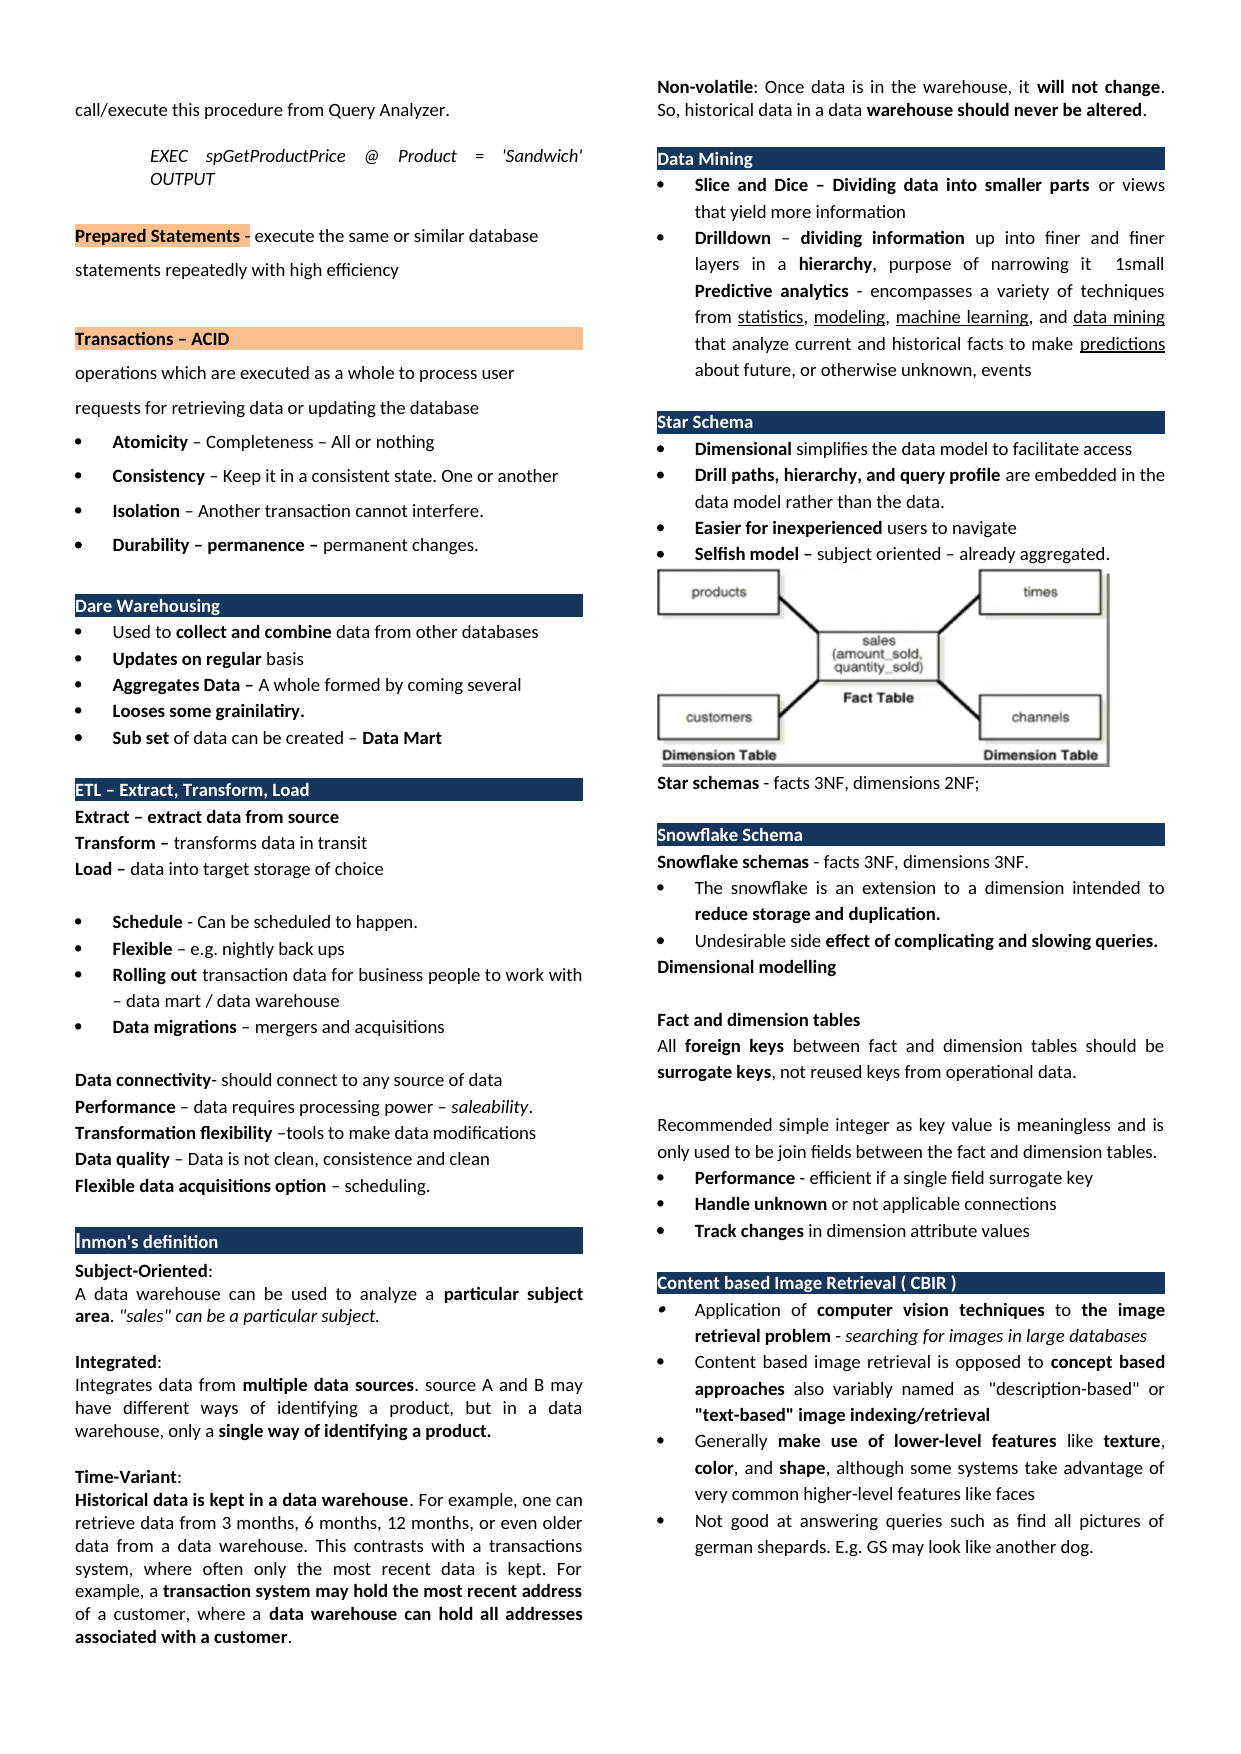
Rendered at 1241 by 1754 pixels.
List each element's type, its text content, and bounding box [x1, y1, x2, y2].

list Easier for inexperienced users to navigate [657, 516, 1165, 539]
list Performance - efficient if a single field surrogate key [657, 1166, 1165, 1189]
text Snowflake Schema [657, 823, 1165, 846]
list Selfish model – subject oriented – already aggregated. [657, 542, 1165, 565]
text Fact and dimension tables [657, 1008, 1165, 1031]
text Integrates data from multiple data sources. source A and B may have different ways of identifying a product, but in a data warehouse, only a single way of identifying a product. [75, 1373, 583, 1442]
text Content based Image Retrieval ( CBIR ) [657, 1272, 1165, 1294]
list Not good at answering queries such as find all pictures of german shepards. E.g. GS may look like another dog. [657, 1509, 1165, 1558]
list Handle unknown or not applicable connections [657, 1192, 1165, 1215]
list Flexible – e.g. nightly back ups [75, 937, 583, 959]
text A data warehouse can be used to analyze a particular subject area. "sales" can be a particular subject. [75, 1282, 583, 1327]
list Application of computer vision techniques to the image retrieval problem - searching for images in large databases [657, 1298, 1165, 1347]
text Recommended simple integer as key value is meaningless and is only used to be join fields between the fact and dimension tables. [657, 1113, 1165, 1163]
text Inmon's definition [75, 1227, 583, 1254]
list Slice and Dice – Dividing data into smaller parts or views that yield more information [657, 173, 1165, 223]
text ETL – Extract, Transform, Load [75, 778, 583, 801]
list Updates on regular basis [75, 647, 583, 670]
text Load – data into target storage of choice [75, 858, 583, 881]
list Generally make use of lower-level features like texture, color, and shape, although some systems take advantage of very common higher-level features like faces [657, 1430, 1165, 1505]
text Dimensional modelling [657, 955, 1165, 978]
text operations which are executed as a whole to process user [75, 361, 583, 384]
text Extract – extract data from source [75, 805, 583, 828]
text Star Schema [657, 411, 1165, 434]
text Data Mining [657, 147, 1165, 170]
text Snowflake schemas - facts 3NF, dimensions 3NF. [657, 850, 1165, 873]
list Dimensional simplifies the data model to facilitate access [657, 437, 1165, 460]
text Performance – data requires processing power – saleability. [75, 1095, 583, 1118]
list Sub set of data can be created – Data Mart [75, 726, 583, 749]
list Undesirable side effect of complicating and slowing queries. [657, 929, 1165, 952]
list Isolation – Another transaction cannot interfere. [75, 499, 583, 522]
text Transformation flexibility –tools to make data modifications [75, 1121, 583, 1144]
text statements repeatedly with high efficiency [75, 258, 583, 281]
picture [657, 568, 1110, 767]
text Transform – transforms data in transit [75, 831, 583, 854]
list Content based image retrieval is opposed to concept based approaches also variably named as "description-based" or "text-based" image indexing/retrieval [657, 1351, 1165, 1426]
text call/execute this procedure from Query Analyzer. [75, 98, 583, 121]
list Drilldown – dividing information up into finer and finer layers in a hierarchy, purpose of narrowing it 1small Predictive analytics - encompasses a variety of techniques from statistics, modeling, machine learning, and data mining that analyze current and historical facts to make predictions about future, or otherwise unknown, events [657, 226, 1165, 381]
list Looses some grainilatiry. [75, 699, 583, 722]
text Subject-Oriented: [75, 1259, 583, 1282]
text Integrated: [75, 1350, 583, 1373]
list Aggregates Data – A whole formed by coming several [75, 673, 583, 696]
list Rolling out transaction data for business people to work with – data mart / data warehouse [75, 963, 583, 1012]
text Data connectivity- should connect to any source of data [75, 1068, 583, 1091]
text All foreign keys between fact and dimension tables should be surrogate keys, not reused keys from operational data. [657, 1034, 1165, 1084]
list Used to collect and combine data from other databases [75, 620, 583, 643]
text Non-volatile: Once data is in the warehouse, it will not change. So, historical data in a data warehouse should never be altered. [657, 75, 1165, 121]
list Consistency – Keep it in a consistent state. One or another [75, 464, 583, 487]
list Atomicity – Completeness – All or nothing [75, 430, 583, 453]
text Flexible data acquisitions option – scheduling. [75, 1174, 583, 1197]
text Transactions – ACID [75, 327, 583, 350]
list Data migrations – mergers and acquisitions [75, 1016, 583, 1039]
list The snowflake is an extension to a dimension intended to reduce storage and duplication. [657, 876, 1165, 926]
list Schedule - Can be scheduled to happen. [75, 910, 583, 933]
text Time-Variant: [75, 1465, 583, 1488]
text Dare Warehousing [75, 594, 583, 617]
text requests for retrieving data or updating the database [75, 396, 583, 419]
list Drill paths, hierarchy, and query profile are embedded in the data model rather than the data. [657, 463, 1165, 513]
text Prepared Statements - execute the same or similar database [250, 224, 583, 247]
text Historical data is kept in a data warehouse. For example, one can retrieve data from 3 months, 6 months, 12 months, or even older data from a data warehouse. This contrasts with a transactions system, where often only the most recent data is kept. For example, a transaction system may hold the most recent address of a customer, where a data warehouse can hold all addresses associated with a customer. [75, 1488, 583, 1648]
text Star schemas - facts 3NF, dimensions 2NF; [657, 771, 1165, 794]
text EXEC spGetProductPrice @ Product = 'Sandwich' OUTPUT [150, 144, 583, 189]
list Durability – permanence – permanent changes. [75, 533, 583, 556]
list Track changes in dimension attribute values [657, 1219, 1165, 1242]
text Data quality – Data is not clean, consistence and clean [75, 1147, 583, 1170]
